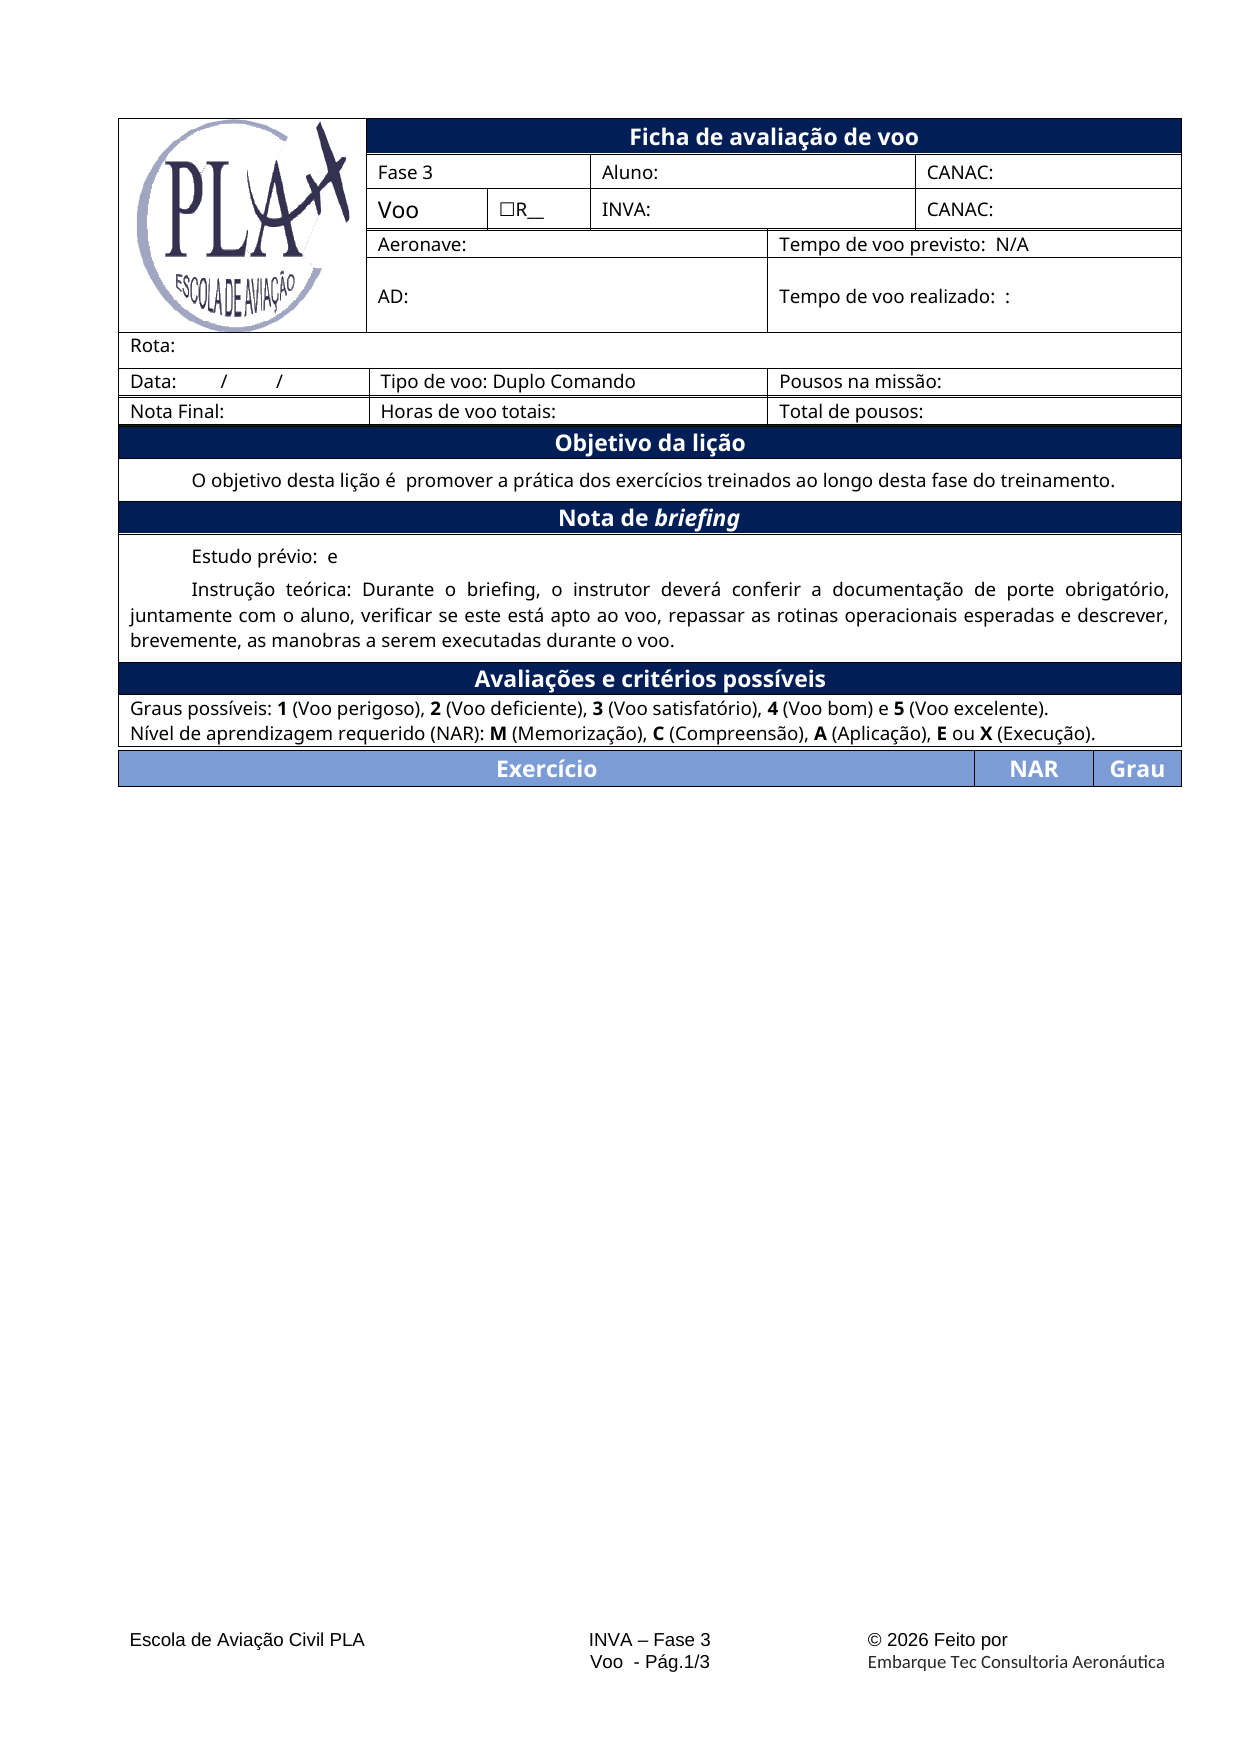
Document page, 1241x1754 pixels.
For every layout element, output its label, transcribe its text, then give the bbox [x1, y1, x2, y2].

table_cell Fase 3 [367, 155, 590, 188]
table_cell AD: [367, 258, 767, 332]
table_header Exercício [119, 751, 974, 786]
table_cell Pousos na missão: [768, 369, 1181, 395]
table_cell Objetivo da lição [119, 427, 1181, 458]
table_cell Horas de voo totais: [370, 398, 767, 424]
table_cell CANAC: [916, 155, 1181, 188]
table_cell Data: / / [119, 369, 369, 395]
table_header Grau [1094, 751, 1181, 786]
table_cell Voo [367, 189, 487, 228]
table_cell Nota Final: [119, 398, 369, 424]
table_header Ficha de avaliação de voo [367, 119, 1181, 153]
table_cell Rota: [119, 333, 1181, 367]
picture [136, 119, 350, 332]
table_header [350, 119, 366, 332]
table_cell Tempo de voo realizado: : [768, 258, 1181, 332]
table_cell Tipo de voo: Duplo Comando [370, 369, 767, 395]
table_cell INVA: [591, 189, 915, 228]
table_header [119, 119, 136, 332]
table_cell Aluno: [591, 155, 915, 188]
table_header NAR [975, 751, 1093, 786]
table_cell Nota de briefing [119, 502, 1181, 533]
table_cell Estudo prévio: e Instrução teórica: Durante o briefing, o instrutor deverá conferir a documentação de porte obrigatório, juntamente com o aluno, verificar se este está apto ao voo, repassar as rotinas operacionais esperadas e descrever, brevemente, as manobras a serem executadas durante o voo. [119, 535, 1181, 662]
table_cell Avaliações e critérios possíveis [119, 663, 1181, 694]
table_cell R__ [488, 189, 590, 228]
table_cell Total de pousos: [768, 398, 1181, 424]
table_cell Aeronave: [367, 231, 767, 257]
table_cell Graus possíveis: 1 (Voo perigoso), 2 (Voo deficiente), 3 (Voo satisfatório), 4 (Voo bom) e 5 (Voo excelente). Nível de aprendizagem requerido (NAR): M (Memorização), C (Compreensão), A (Aplicação), E ou X (Execução). [119, 695, 1181, 746]
table_cell Tempo de voo previsto: N/A [768, 231, 1181, 257]
table_cell O objetivo desta lição é promover a prática dos exercícios treinados ao longo desta fase do treinamento. [119, 459, 1181, 501]
table_cell CANAC: [916, 189, 1181, 228]
